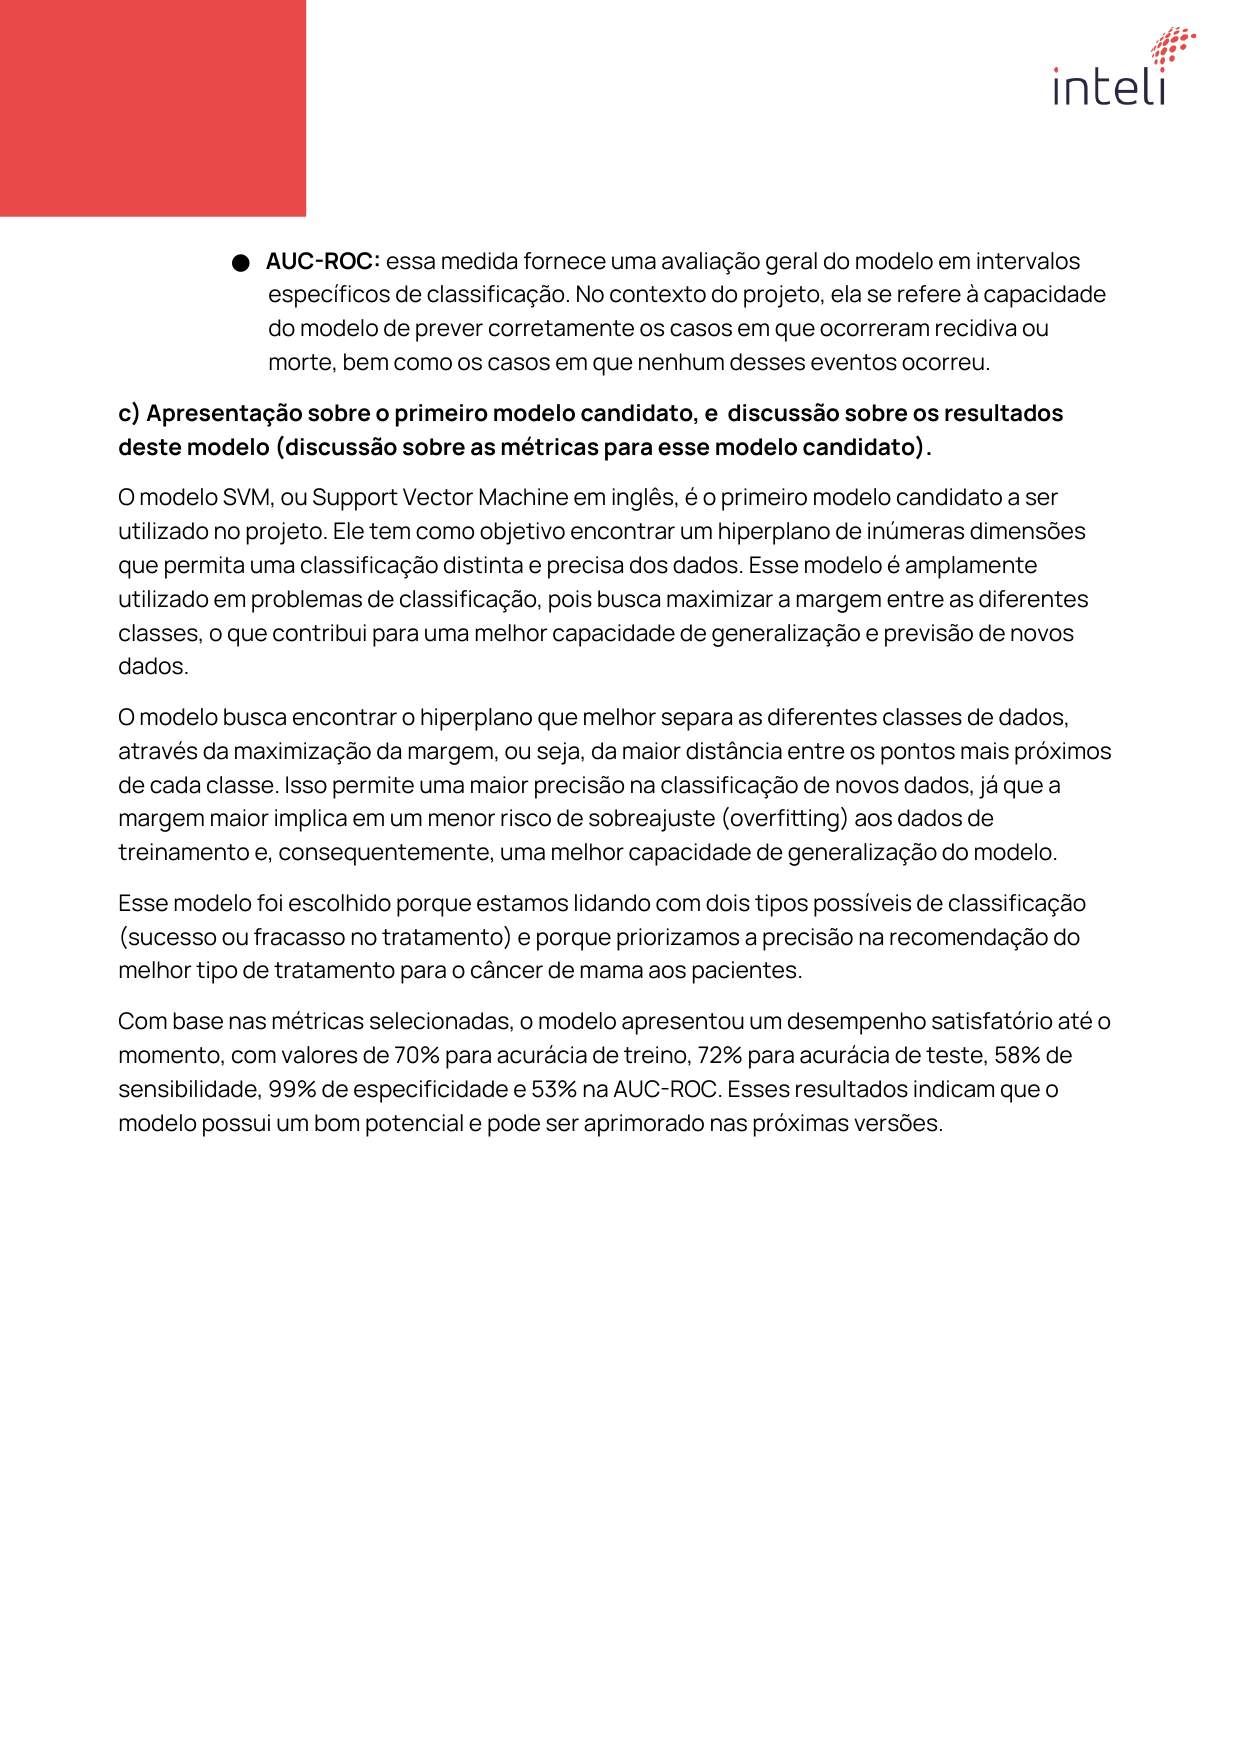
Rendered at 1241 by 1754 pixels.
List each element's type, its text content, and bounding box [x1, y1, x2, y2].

text O modelo SVM, ou Support Vector Machine em inglês, é o primeiro modelo candidato a ser utilizado no projeto. Ele tem como objetivo encontrar um hiperplano de inúmeras dimensões que permita uma classificação distinta e precisa dos dados. Esse modelo é amplamente utilizado em problemas de classificação, pois busca maximizar a margem entre as diferentes classes, o que contribui para uma melhor capacidade de generalização e previsão de novos dados. [118, 481, 1122, 682]
text Esse modelo foi escolhido porque estamos lidando com dois tipos possíveis de classificação (sucesso ou fracasso no tratamento) e porque priorizamos a precisão na recomendação do melhor tipo de tratamento para o câncer de mama aos pacientes. [118, 887, 1122, 986]
text Com base nas métricas selecionadas, o modelo apresentou um desempenho satisfatório até o momento, com valores de 70% para acurácia de treino, 72% para acurácia de teste, 58% de sensibilidade, 99% de especificidade e 53% na AUC-ROC. Esses resultados indicam que o modelo possui um bom potencial e pode ser aprimorado nas próximas versões. [118, 1005, 1122, 1138]
picture [1054, 27, 1197, 105]
picture [0, 0, 307, 217]
text c) Apresentação sobre o primeiro modelo candidato, e discussão sobre os resultados deste modelo (discussão sobre as métricas para esse modelo candidato). [118, 397, 1122, 462]
list AUC-ROC: essa medida fornece uma avaliação geral do modelo em intervalos específicos de classificação. No contexto do projeto, ela se refere à capacidade do modelo de prever corretamente os casos em que ocorreram recidiva ou morte, bem como os casos em que nenhum desses eventos ocorreu. [231, 124, 1122, 377]
text O modelo busca encontrar o hiperplano que melhor separa as diferentes classes de dados, através da maximização da margem, ou seja, da maior distância entre os pontos mais próximos de cada classe. Isso permite uma maior precisão na classificação de novos dados, já que a margem maior implica em um menor risco de sobreajuste (overfitting) aos dados de treinamento e, consequentemente, uma melhor capacidade de generalização do modelo. [118, 701, 1122, 868]
